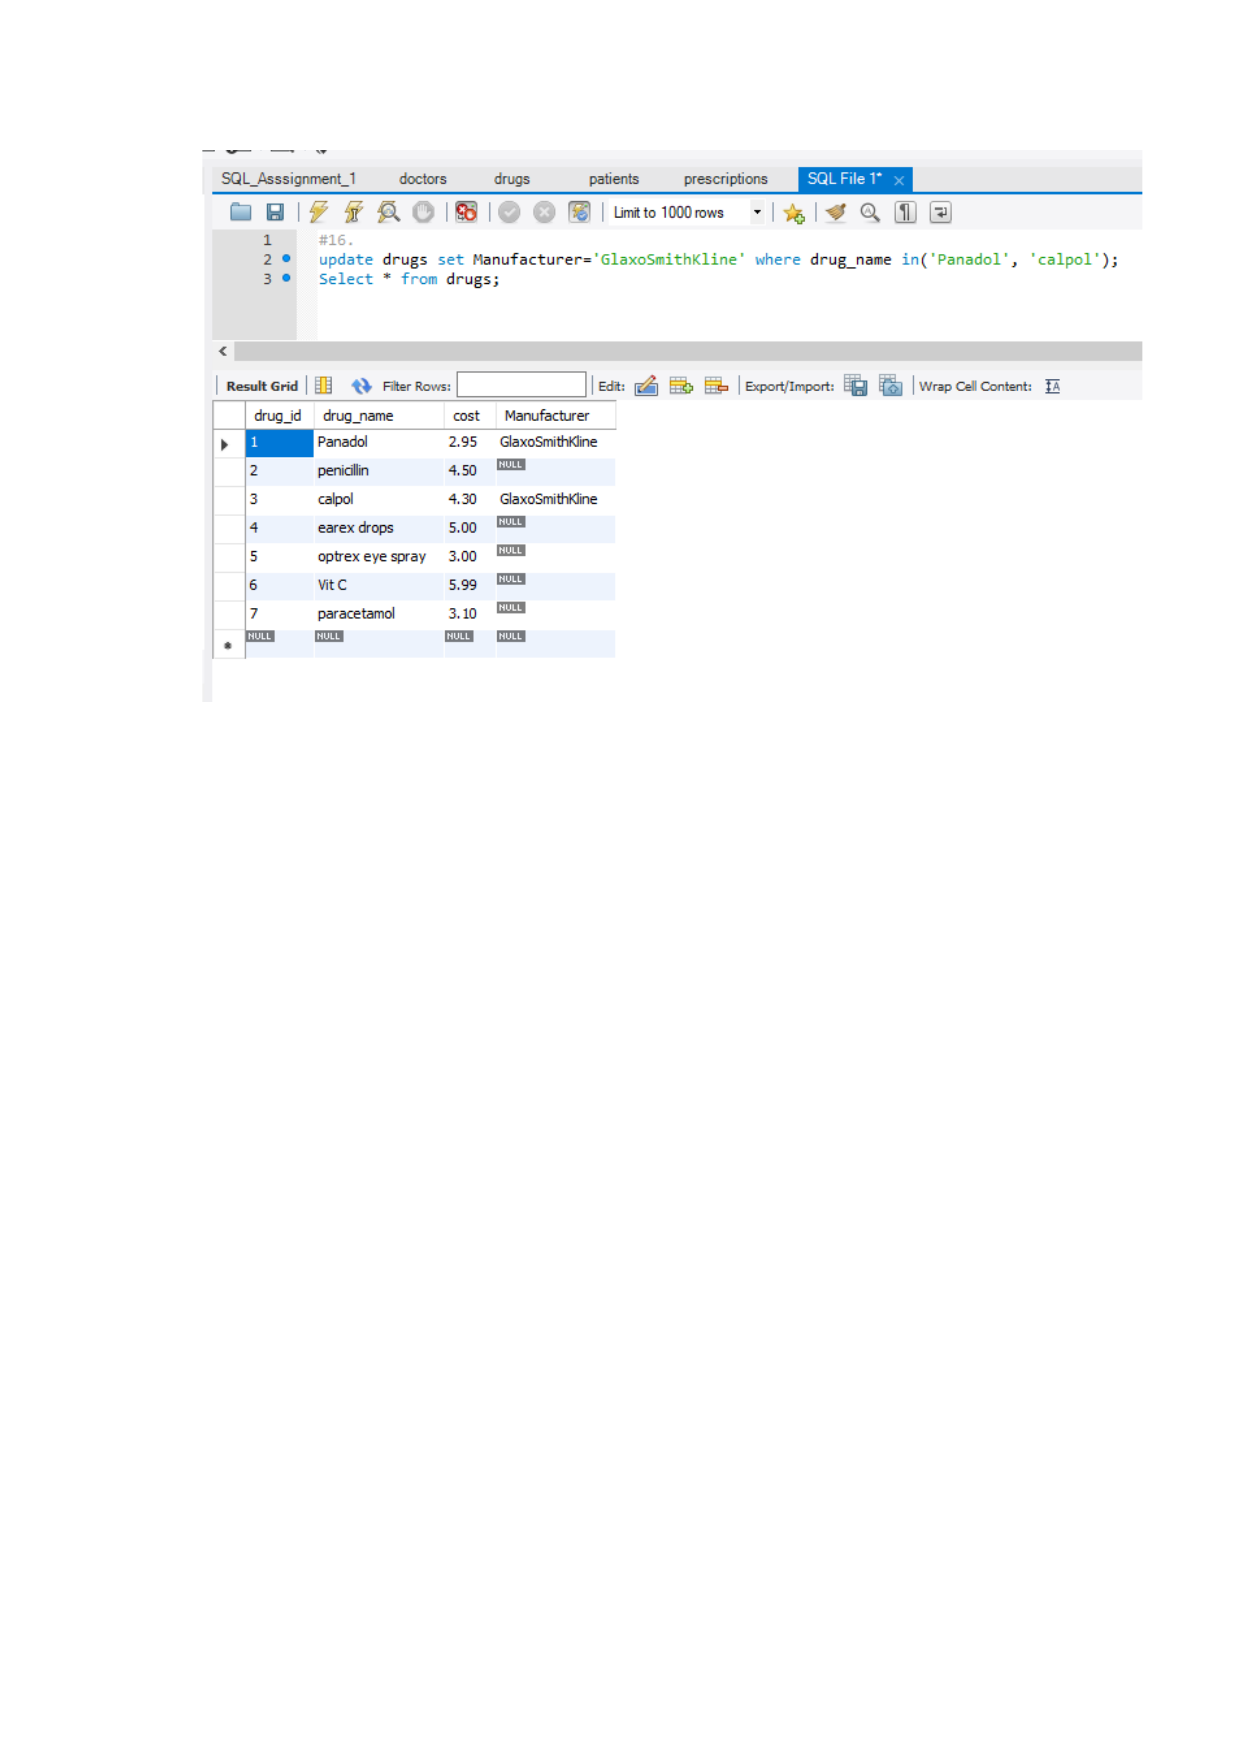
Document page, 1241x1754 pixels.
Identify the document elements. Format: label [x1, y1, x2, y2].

picture [202, 150, 1143, 702]
